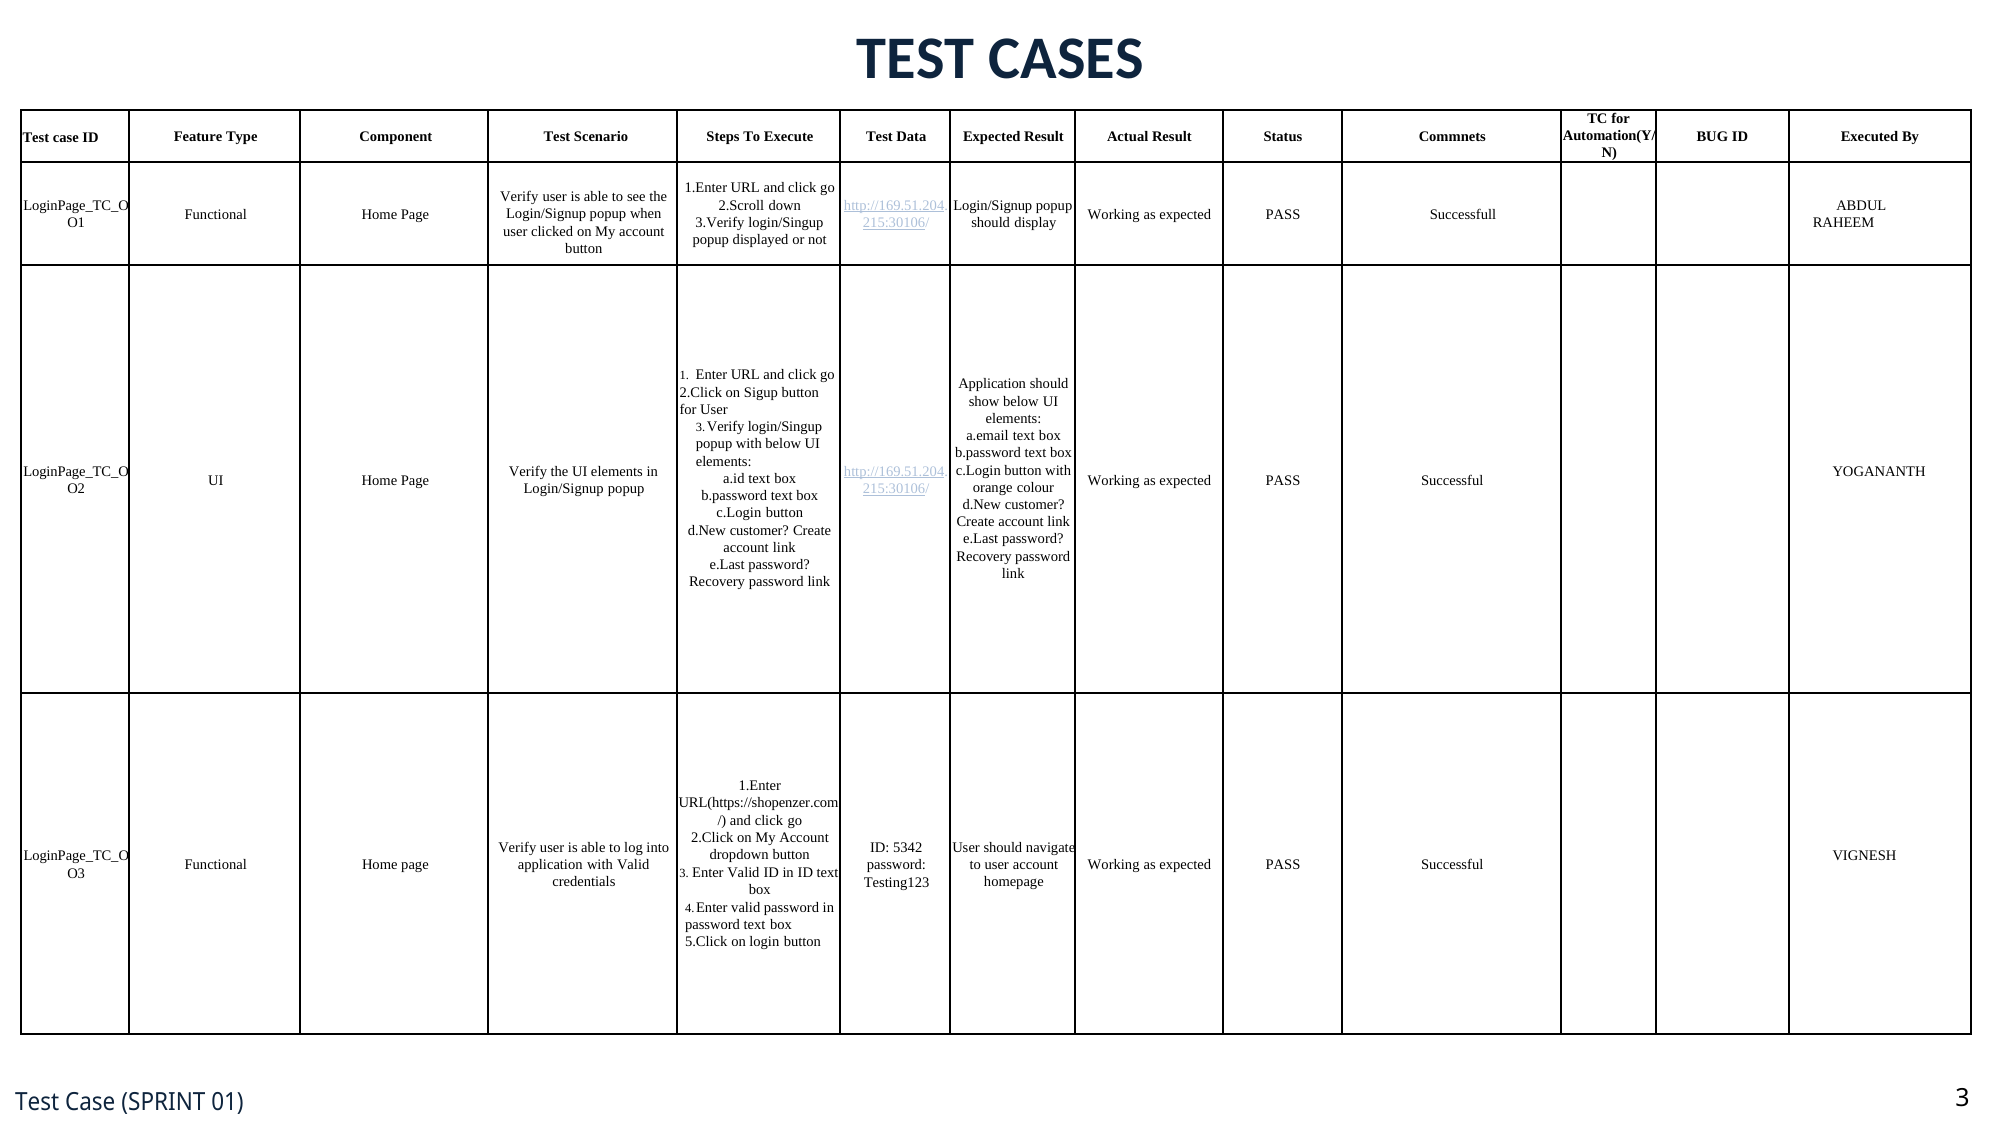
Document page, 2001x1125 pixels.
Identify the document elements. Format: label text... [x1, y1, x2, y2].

table_cell Working as expected [1076, 266, 1222, 692]
table_cell http://169.51.204. 215:30106/ [841, 266, 949, 692]
table_cell ABDUL RAHEEM [1790, 163, 1970, 264]
table_header Executed By [1790, 111, 1970, 161]
table_cell [1562, 694, 1655, 1033]
table_cell Home Page [301, 266, 487, 692]
table_cell ID: 5342 password: Testing123 [841, 694, 949, 1033]
table_cell Enter URL and click go 2.Click on Sigup button for User Verify login/Singup popup with below UI elements: a.id text box b.password text box c.Login button d.New customer? Create account link e.Last password? Recovery password link [678, 266, 839, 692]
table_cell 1.Enter URL(https://shopenzer.com /) and click go 2.Click on My Account dropdown button Enter Valid ID in ID text box Enter valid password in password text box 5.Click on login button [678, 694, 839, 1033]
table_header BUG ID [1657, 111, 1788, 161]
table_cell Successful [1343, 266, 1560, 692]
table_cell LoginPage_TC_O O2 [22, 266, 128, 692]
table_header Status [1224, 111, 1341, 161]
table_cell [1562, 266, 1655, 692]
table_cell Verify user is able to log into application with Valid credentials [489, 694, 676, 1033]
table_cell UI [130, 266, 299, 692]
table_cell Successful [1343, 694, 1560, 1033]
table_header Test Data [841, 111, 949, 161]
table_header Test Scenario [489, 111, 676, 161]
table_cell VIGNESH [1790, 694, 1970, 1033]
table_cell Verify user is able to see the Login/Signup popup when user clicked on My account button [489, 163, 676, 264]
table_header Expected Result [951, 111, 1074, 161]
table_cell [1657, 163, 1788, 264]
table_cell [1657, 266, 1788, 692]
table_cell [1562, 163, 1655, 264]
table_header TC for Automation(Y/ N) [1562, 111, 1655, 161]
table_cell Working as expected [1076, 694, 1222, 1033]
table_cell [1657, 694, 1788, 1033]
text TEST CASES [346, 23, 1654, 92]
table_header Steps To Execute [678, 111, 839, 161]
table_cell PASS [1224, 266, 1341, 692]
table_cell Home page [301, 694, 487, 1033]
table_header Commnets [1343, 111, 1560, 161]
table_cell LoginPage_TC_O O1 [22, 163, 128, 264]
table_header Component [301, 111, 487, 161]
table_cell Working as expected [1076, 163, 1222, 264]
table_header Test case ID [22, 111, 128, 161]
table_cell Successfull [1343, 163, 1560, 264]
table_cell Functional [130, 694, 299, 1033]
table_cell PASS [1224, 163, 1341, 264]
table_cell Functional [130, 163, 299, 264]
table_cell User should navigate to user account homepage [951, 694, 1074, 1033]
table_header Feature Type [130, 111, 299, 161]
table_header Actual Result [1076, 111, 1222, 161]
table_cell LoginPage_TC_O O3 [22, 694, 128, 1033]
table_cell YOGANANTH [1790, 266, 1970, 692]
table_cell Application should show below UI elements: a.email text box b.password text box c.Login button with orange colour d.New customer? Create account link e.Last password? Recovery password link [951, 266, 1074, 692]
table_cell Verify the UI elements in Login/Signup popup [489, 266, 676, 692]
table_cell 1.Enter URL and click go 2.Scroll down 3.Verify login/Singup popup displayed or not [678, 163, 839, 264]
table_cell http://169.51.204. 215:30106/ [841, 163, 949, 264]
table_cell Home Page [301, 163, 487, 264]
table_cell Login/Signup popup should display [951, 163, 1074, 264]
table_cell PASS [1224, 694, 1341, 1033]
